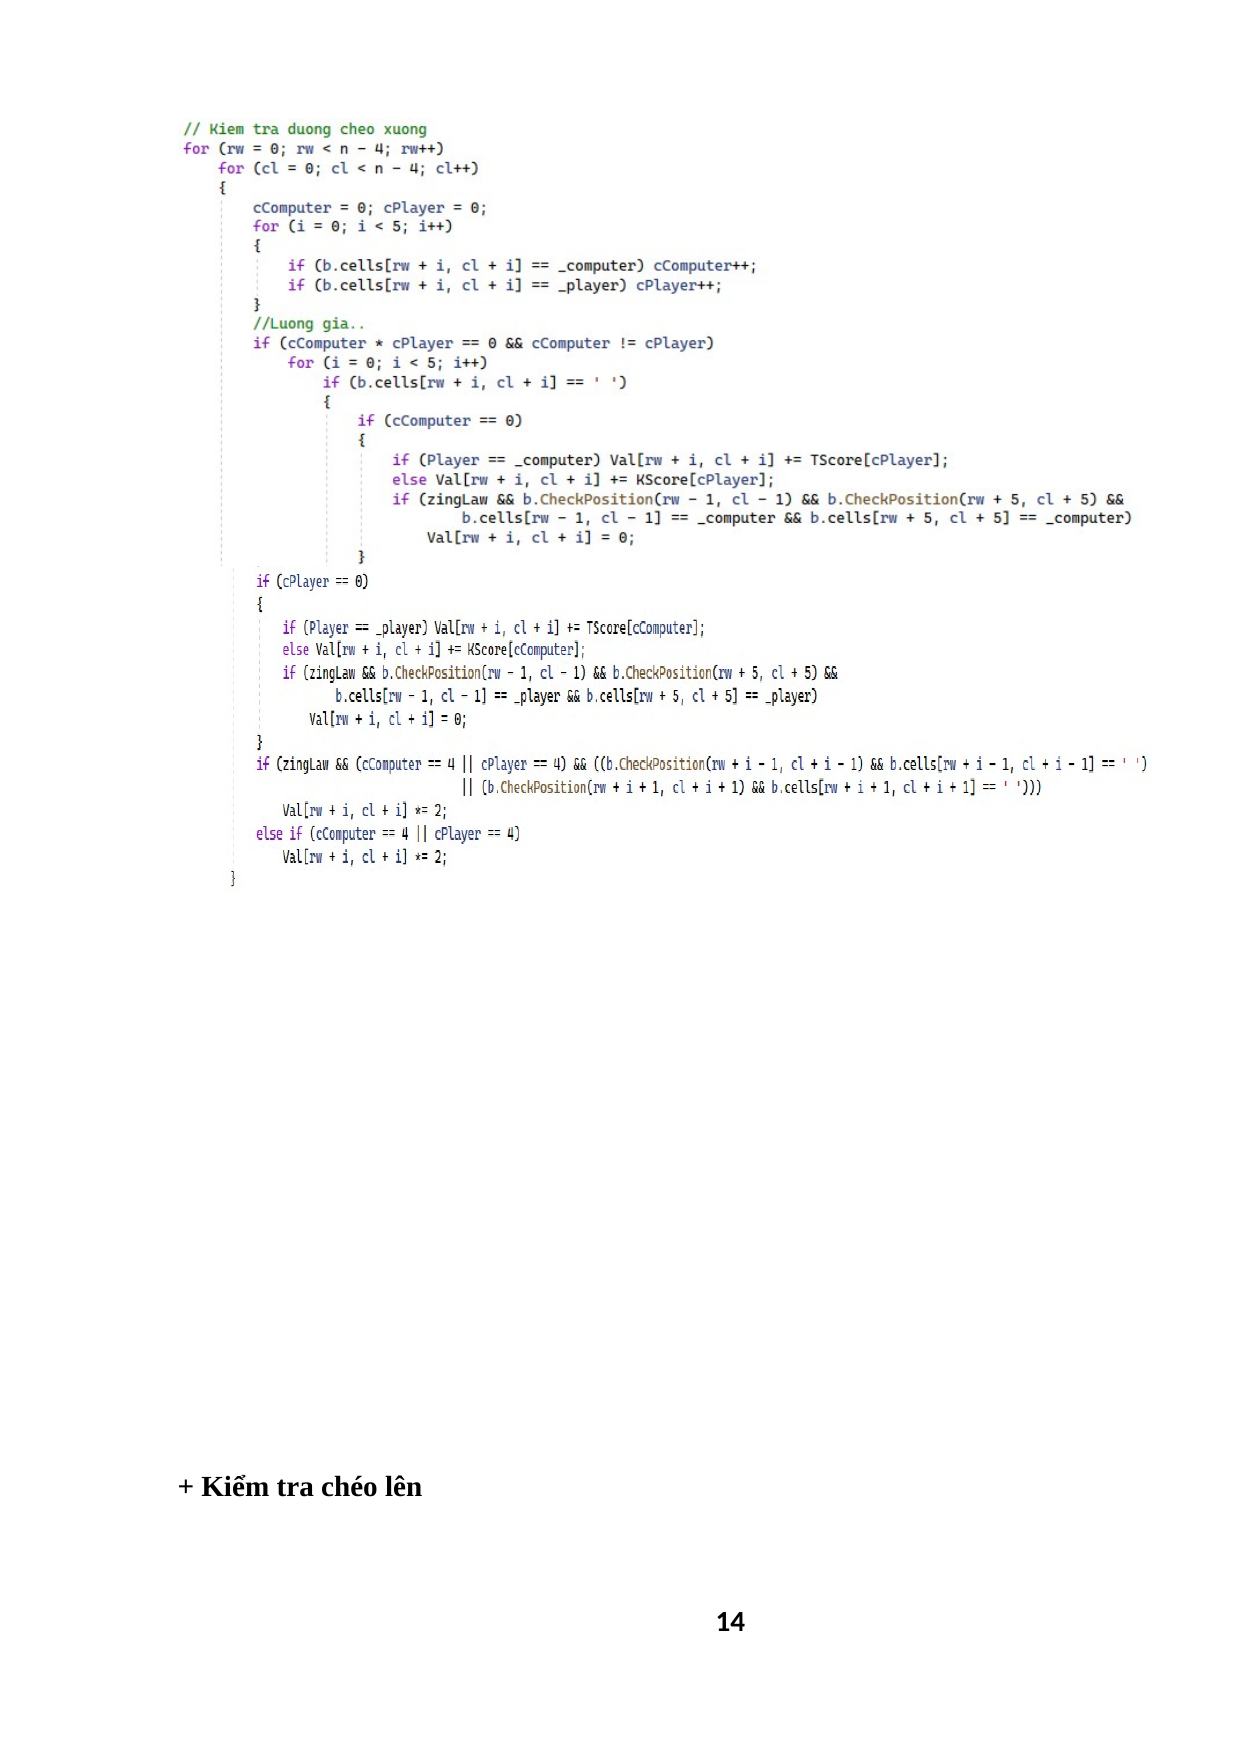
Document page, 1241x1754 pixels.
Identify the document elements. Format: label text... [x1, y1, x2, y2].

picture [177, 118, 1152, 900]
text + Kiểm tra chéo lên [177, 1469, 1152, 1503]
